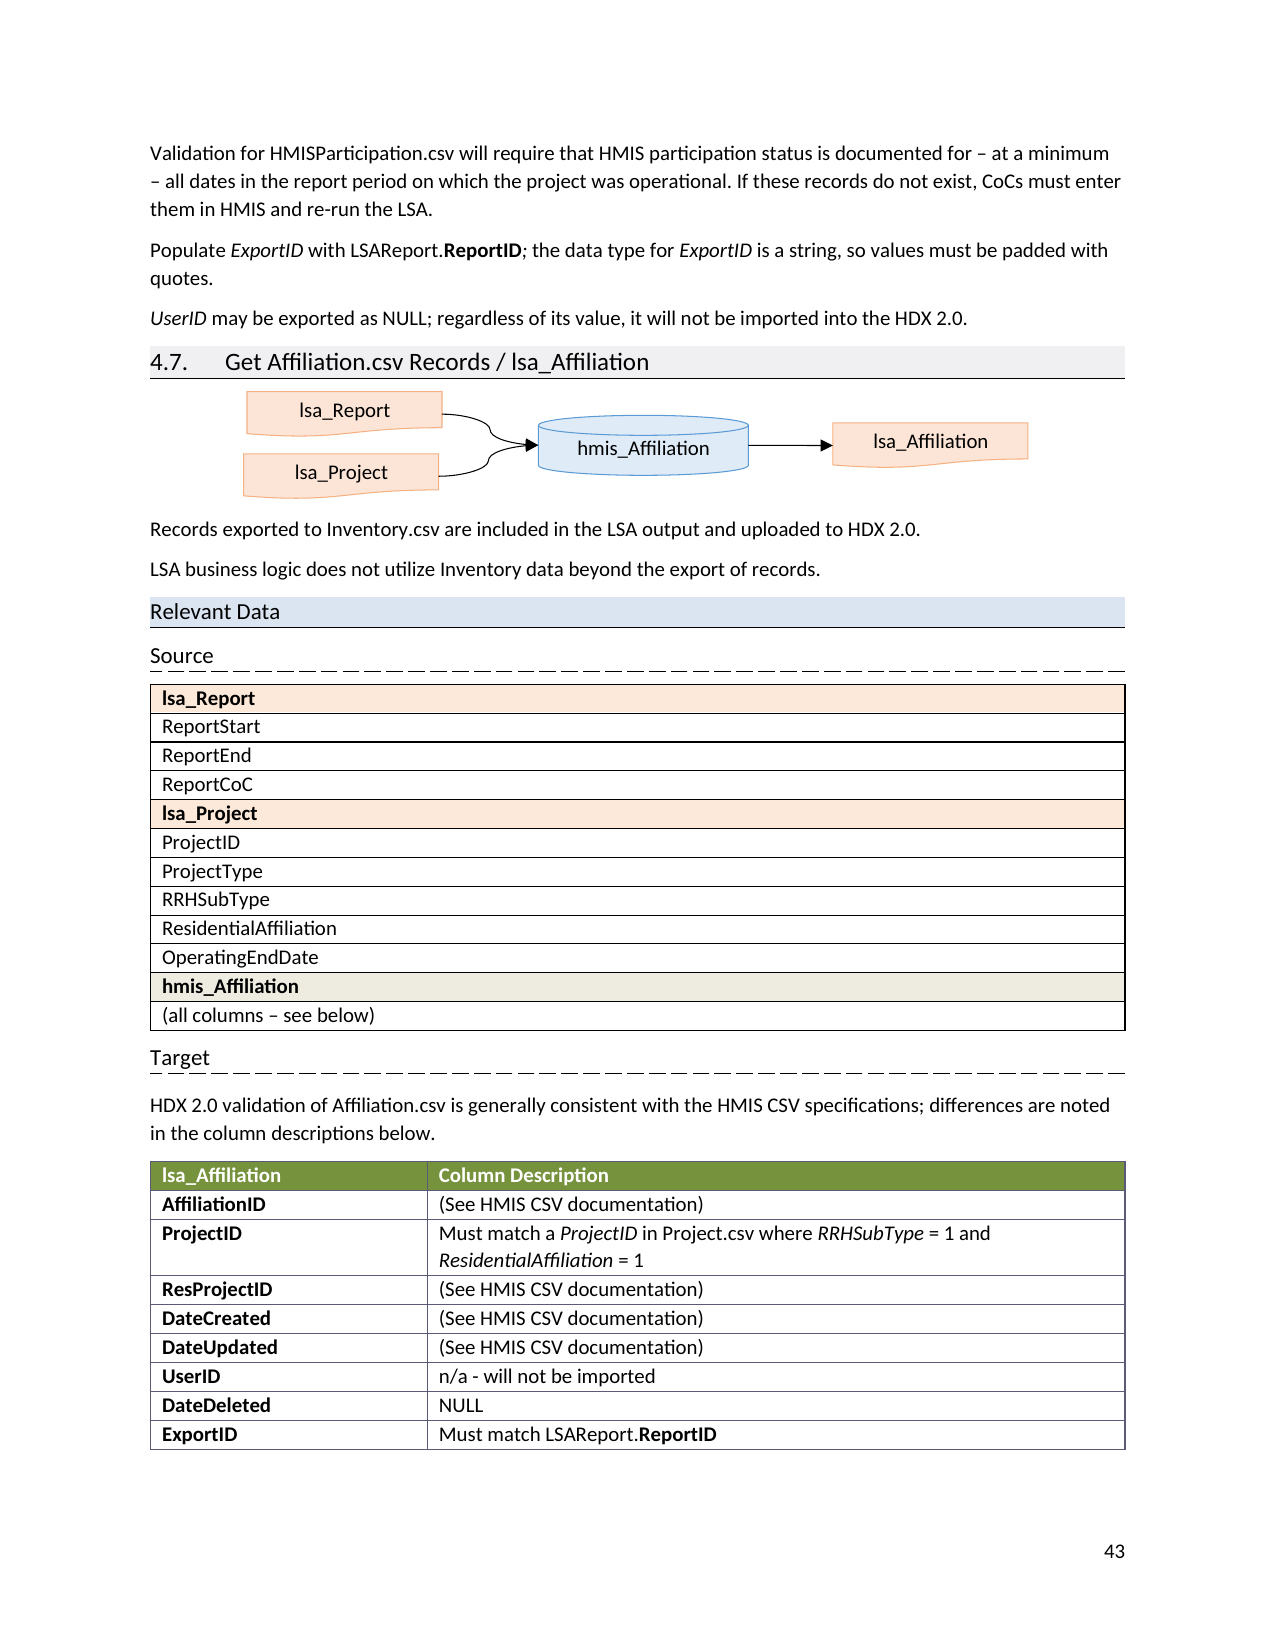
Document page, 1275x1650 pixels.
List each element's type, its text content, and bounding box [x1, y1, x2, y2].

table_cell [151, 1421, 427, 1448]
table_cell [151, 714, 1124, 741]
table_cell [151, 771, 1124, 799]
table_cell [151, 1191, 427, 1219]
text UserID may be exported as NULL; regardless of its value, it will not be imported into the HDX 2.0. [150, 305, 1125, 331]
text Populate ExportID with LSAReport.ReportID; the data type for ExportID is a string, so values must be padded with quotes. [150, 237, 1125, 290]
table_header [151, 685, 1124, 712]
subtitle Source [150, 641, 1125, 672]
subtitle Target [150, 1043, 1125, 1074]
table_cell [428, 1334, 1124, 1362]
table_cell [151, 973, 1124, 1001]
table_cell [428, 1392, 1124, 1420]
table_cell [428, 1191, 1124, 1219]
text HDX 2.0 validation of Affiliation.csv is generally consistent with the HMIS CSV specifications; differences are noted in the column descriptions below. [150, 1093, 1125, 1146]
text Validation for HMISParticipation.csv will require that HMIS participation status is documented for – at a minimum – all dates in the report period on which the project was operational. If these records do not exist, CoCs must enter them in HMIS and re-run the LSA. [150, 141, 1125, 222]
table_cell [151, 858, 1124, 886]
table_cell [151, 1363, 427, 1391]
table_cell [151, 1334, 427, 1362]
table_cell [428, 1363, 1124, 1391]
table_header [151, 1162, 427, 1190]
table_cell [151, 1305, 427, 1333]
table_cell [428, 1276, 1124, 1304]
text Records exported to Inventory.csv are included in the LSA output and uploaded to HDX 2.0. [150, 516, 1125, 542]
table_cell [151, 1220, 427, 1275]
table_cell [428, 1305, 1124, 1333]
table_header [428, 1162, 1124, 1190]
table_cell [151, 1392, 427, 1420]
subtitle Get Affiliation.csv Records / lsa_Affiliation [150, 346, 1125, 378]
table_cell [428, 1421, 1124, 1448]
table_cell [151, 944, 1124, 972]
subtitle Relevant Data [150, 597, 1125, 627]
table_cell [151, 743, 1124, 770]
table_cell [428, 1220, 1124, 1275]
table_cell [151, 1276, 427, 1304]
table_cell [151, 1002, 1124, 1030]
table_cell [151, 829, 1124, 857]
text LSA business logic does not utilize Inventory data beyond the export of records. [150, 557, 1125, 582]
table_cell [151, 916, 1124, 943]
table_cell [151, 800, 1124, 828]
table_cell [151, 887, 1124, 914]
